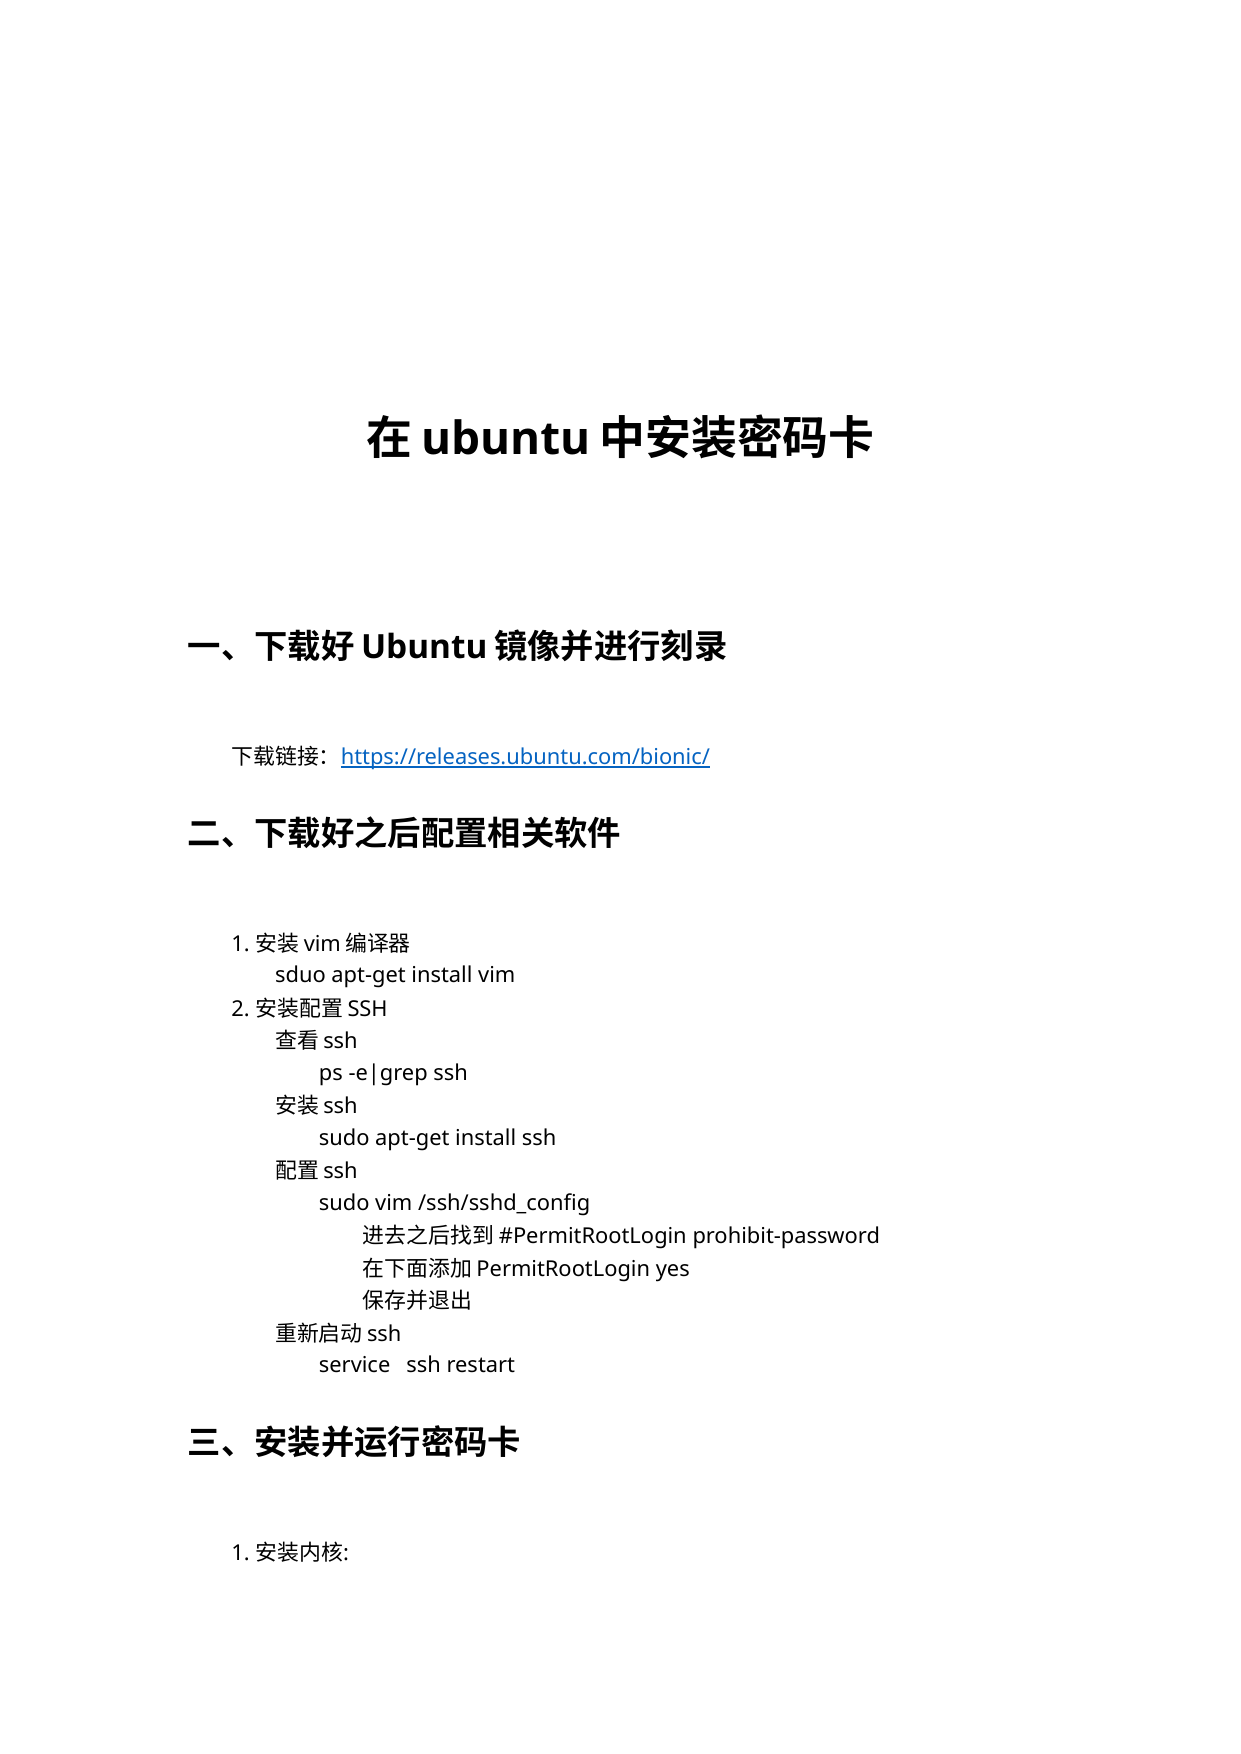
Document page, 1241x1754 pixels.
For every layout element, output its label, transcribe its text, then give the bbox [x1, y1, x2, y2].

text 配置ssh [187, 1153, 1053, 1186]
text 安装ssh [187, 1088, 1053, 1121]
text sudo apt-get install ssh [187, 1121, 1053, 1153]
text 2. 安装配置SSH [187, 991, 1053, 1023]
text sduo apt-get install vim [187, 958, 1053, 991]
text 重新启动ssh [187, 1316, 1053, 1348]
text ps -e|grep ssh [187, 1056, 1053, 1088]
text 1. 安装vim编译器 [187, 926, 1053, 958]
list 下载链接：https://releases.ubuntu.com/bionic/ [231, 739, 1053, 771]
text sudo vim /ssh/sshd_config [187, 1186, 1053, 1218]
text service ssh restart [187, 1348, 1053, 1381]
text 保存并退出 [187, 1283, 1053, 1316]
text 进去之后找到 #PermitRootLogin prohibit-password [187, 1218, 1053, 1251]
text 1. 安装内核: [187, 1535, 1053, 1567]
subtitle 一、下载好Ubuntu镜像并进行刻录 [187, 611, 1053, 676]
text 在下面添加PermitRootLogin yes [187, 1251, 1053, 1283]
subtitle 三、安装并运行密码卡 [187, 1408, 1053, 1473]
subtitle 在ubuntu中安装密码卡 [187, 386, 1053, 483]
subtitle 二、下载好之后配置相关软件 [187, 798, 1053, 863]
text 查看ssh [187, 1023, 1053, 1056]
